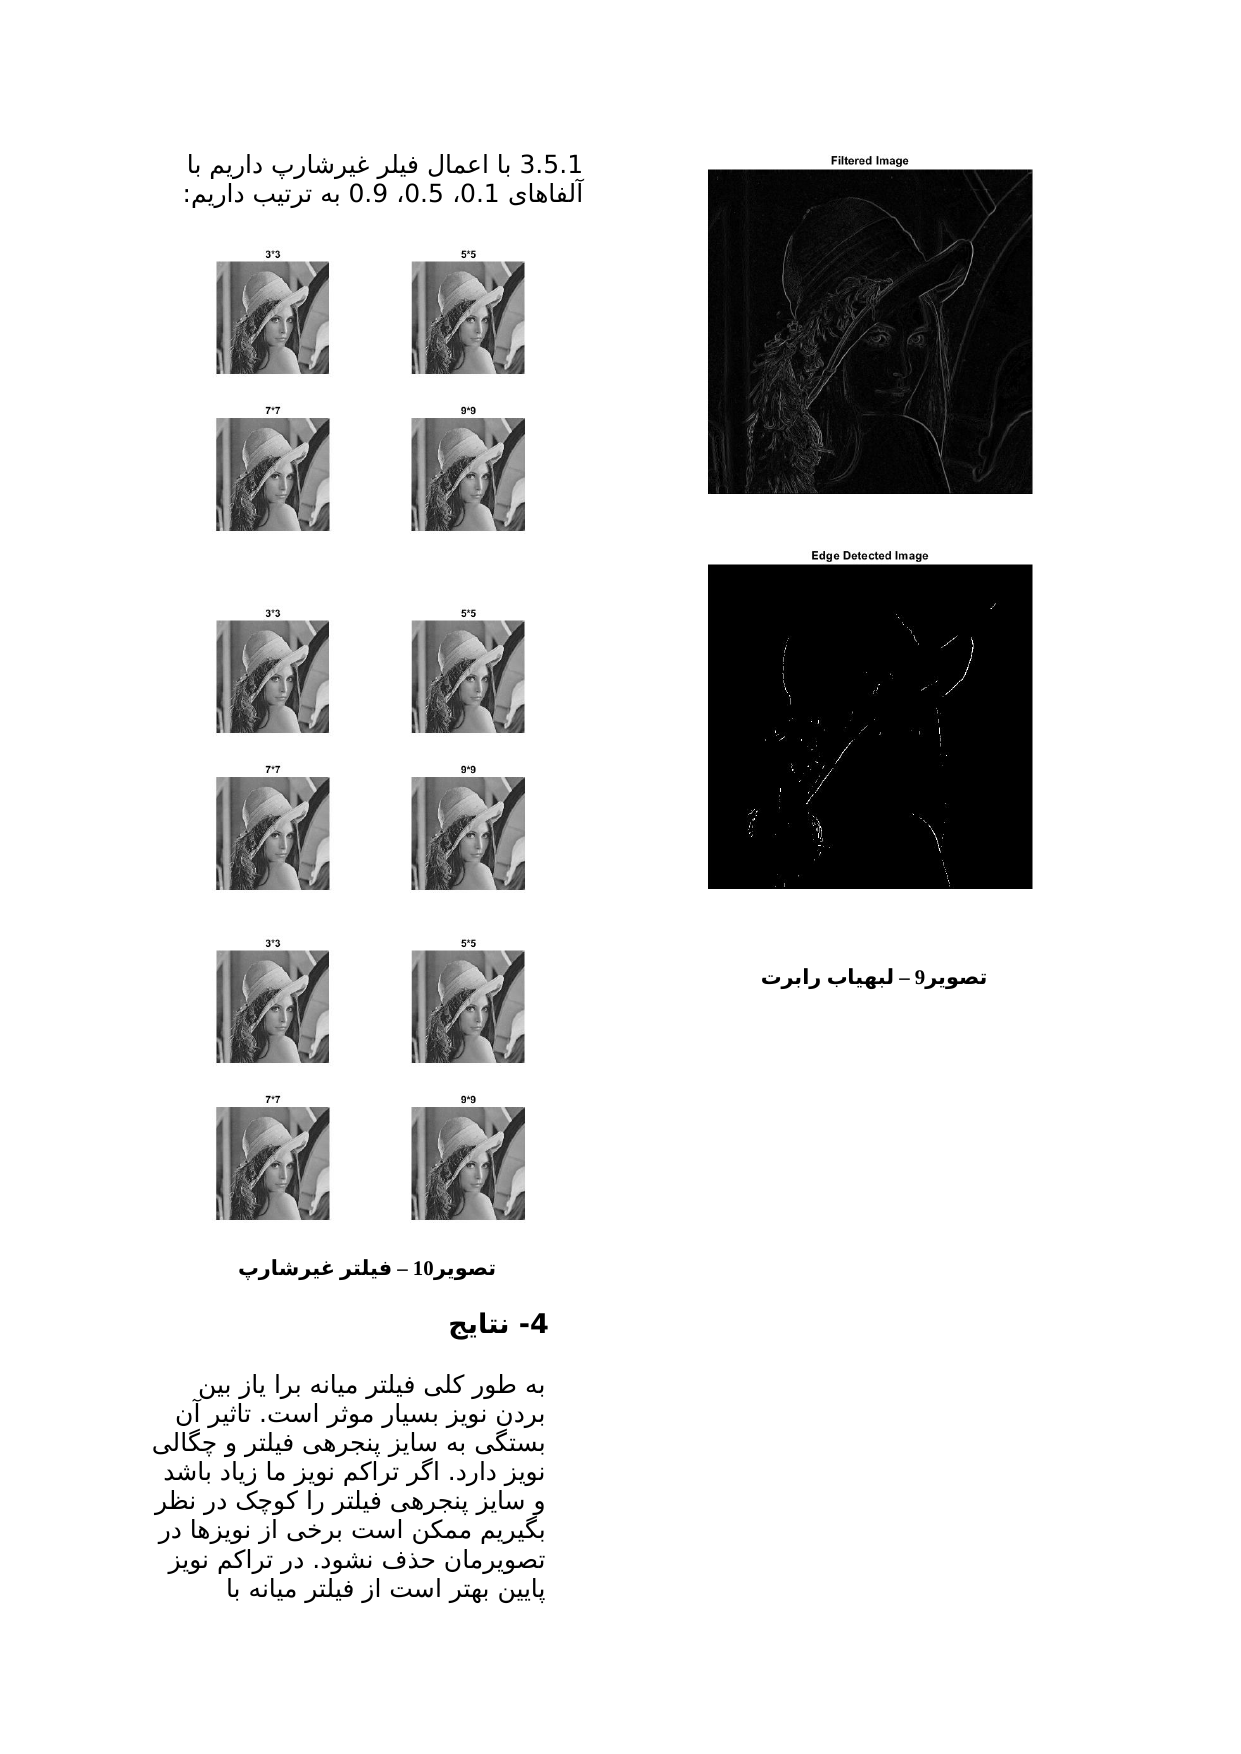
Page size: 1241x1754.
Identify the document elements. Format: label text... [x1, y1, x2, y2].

text 3.5.1 با اعمال فیلر غیرشارپ داریم با آلفاهای 0.1، 0.5، 0.9 به ترتیب داریم: [150, 150, 583, 208]
picture [141, 237, 584, 567]
picture [650, 150, 1090, 940]
text تصویر10 – فیلتر غیرشارپ [150, 1256, 583, 1280]
list 4- نتایج [150, 1309, 549, 1340]
picture [141, 595, 584, 1256]
text تصویر9 – لبهیاب رابرت [657, 965, 1090, 989]
